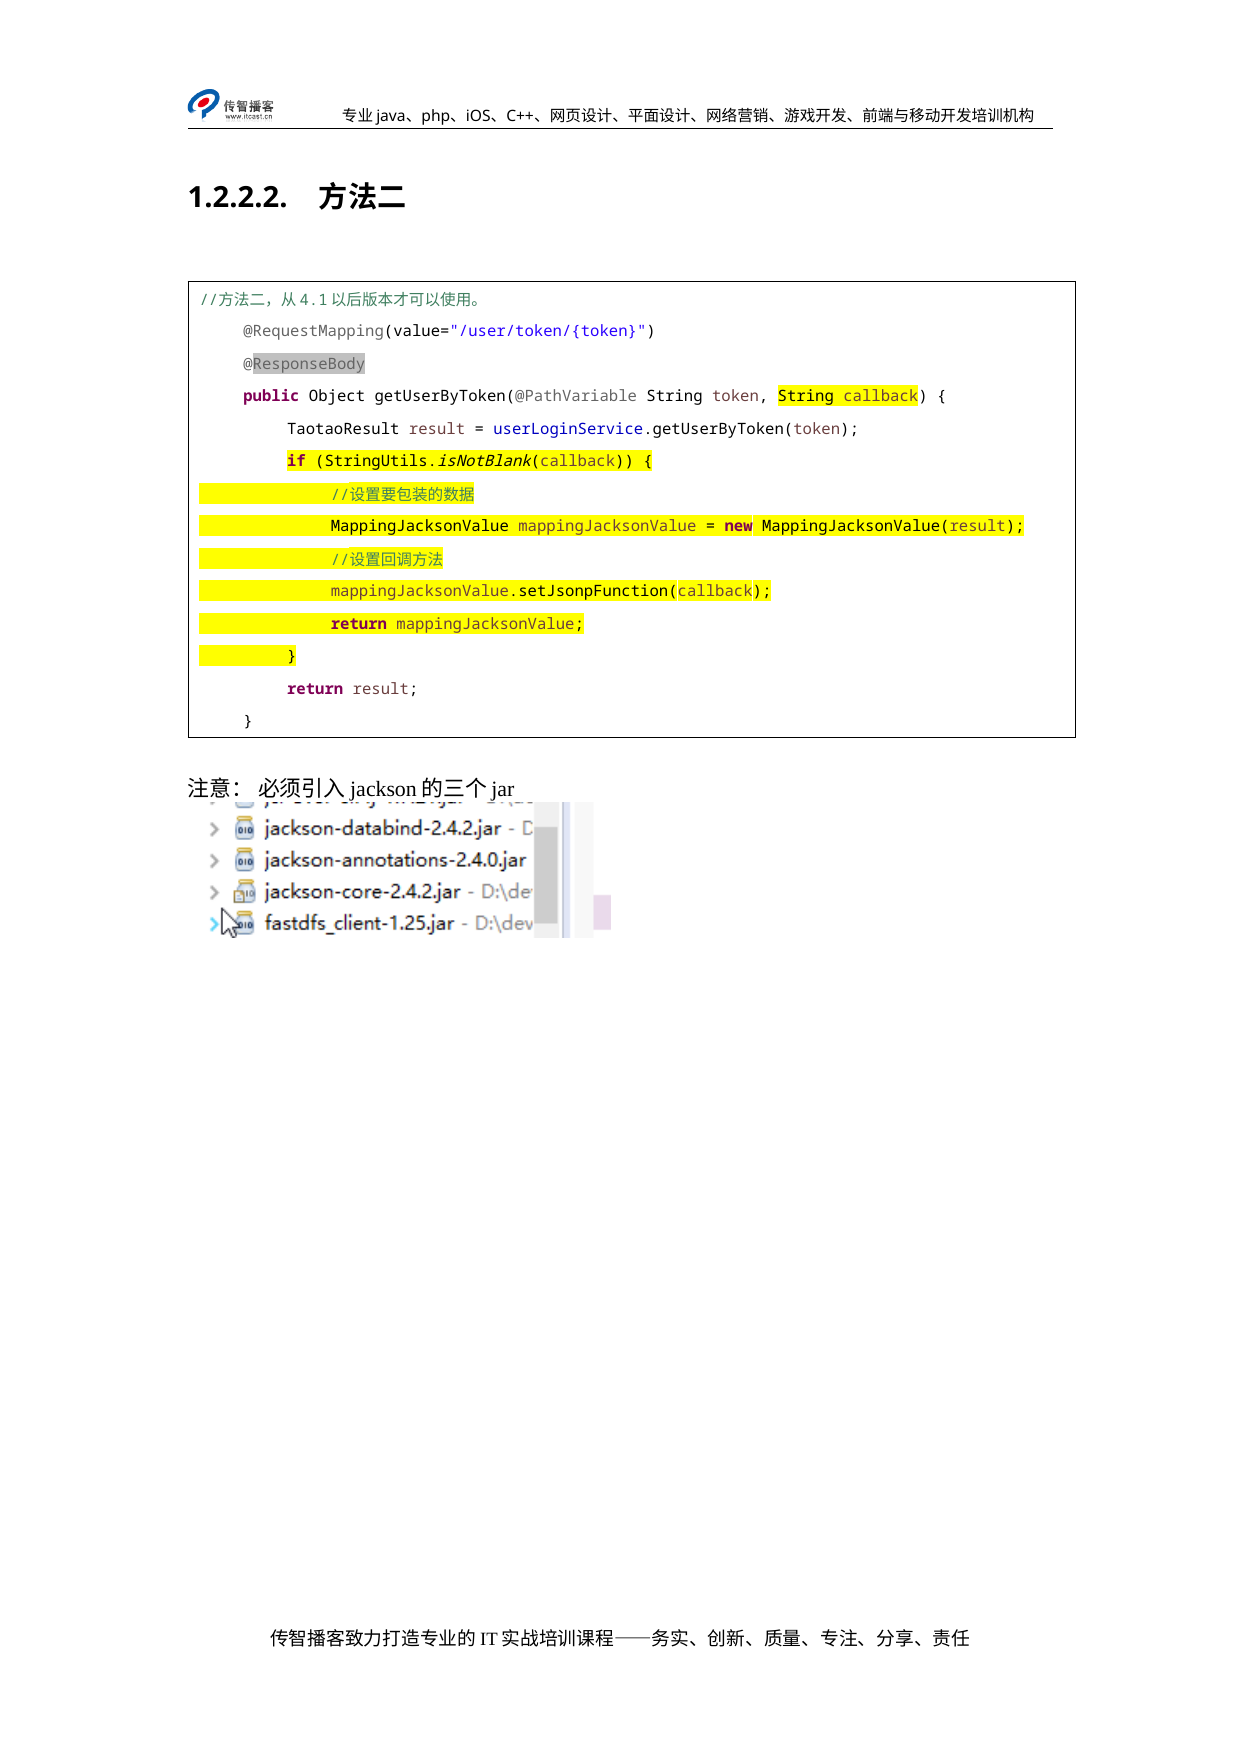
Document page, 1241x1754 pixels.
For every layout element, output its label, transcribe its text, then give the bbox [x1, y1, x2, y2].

text 注意： 必须引入jackson的三个jar [187, 770, 1053, 803]
table_header //方法二，从4.1以后版本才可以使用。 @RequestMapping(value="/user/token/{token}") @ResponseBody public Object getUserByToken(@PathVariable String token, String callback) { TaotaoResult result = userLoginService.getUserByToken(token); if (StringUtils.isNotBlank(callback)) { //设置要包装的数据 MappingJacksonValue mappingJacksonValue = new MappingJacksonValue(result); //设置回调方法 mappingJacksonValue.setJsonpFunction(callback); return mappingJacksonValue; } return result; } [189, 282, 1075, 737]
picture [187, 88, 274, 122]
picture [187, 802, 611, 938]
subtitle 方法二 [187, 162, 1053, 227]
